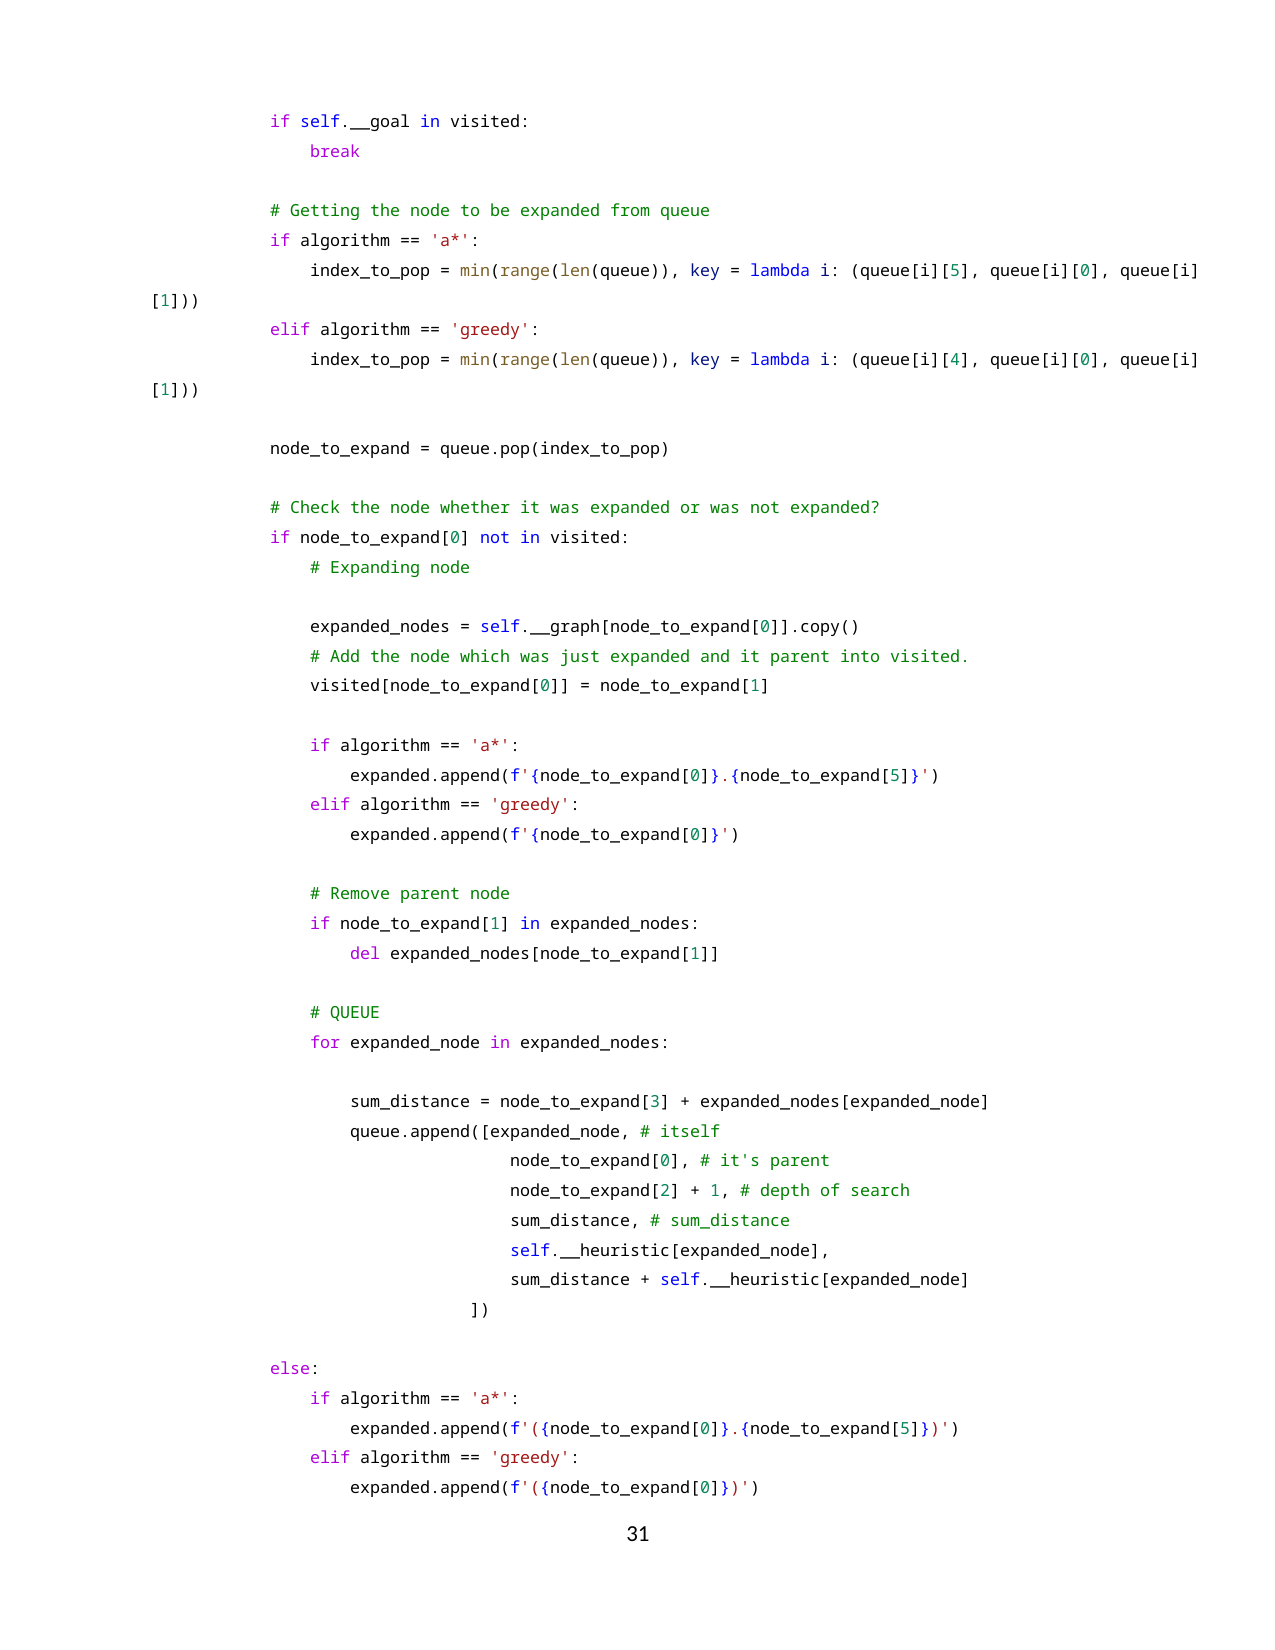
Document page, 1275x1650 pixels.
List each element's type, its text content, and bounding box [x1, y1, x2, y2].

text elif algorithm == 'greedy': [150, 786, 1200, 816]
text node_to_expand[2] + 1, # depth of search [150, 1172, 1200, 1201]
text expanded.append(f'{node_to_expand[0]}.{node_to_expand[5]}') [150, 756, 1200, 786]
text expanded.append(f'({node_to_expand[0]})') [150, 1469, 1200, 1498]
text node_to_expand = queue.pop(index_to_pop) [150, 429, 1200, 459]
text self.__heuristic[expanded_node], [150, 1231, 1200, 1261]
text for expanded_node in expanded_nodes: [150, 1023, 1200, 1053]
text # Expanding node [150, 548, 1200, 578]
text if algorithm == 'a*': [150, 222, 1200, 251]
text else: [150, 1350, 1200, 1379]
text node_to_expand[0], # it's parent [150, 1142, 1200, 1172]
text expanded_nodes = self.__graph[node_to_expand[0]].copy() [150, 608, 1200, 637]
text if node_to_expand[1] in expanded_nodes: [150, 904, 1200, 934]
text index_to_pop = min(range(len(queue)), key = lambda i: (queue[i][5], queue[i][0], queue[i][1])) [150, 251, 1200, 311]
text expanded.append(f'({node_to_expand[0]}.{node_to_expand[5]})') [150, 1409, 1200, 1439]
text expanded.append(f'{node_to_expand[0]}') [150, 816, 1200, 845]
text # Getting the node to be expanded from queue [150, 192, 1200, 222]
text queue.append([expanded_node, # itself [150, 1112, 1200, 1142]
text # Remove parent node [150, 875, 1200, 904]
text elif algorithm == 'greedy': [150, 1439, 1200, 1469]
text if algorithm == 'a*': [150, 726, 1200, 756]
text del expanded_nodes[node_to_expand[1]] [150, 934, 1200, 964]
text break [150, 133, 1200, 162]
text if node_to_expand[0] not in visited: [150, 519, 1200, 548]
text # QUEUE [150, 994, 1200, 1023]
text sum_distance = node_to_expand[3] + expanded_nodes[expanded_node] [150, 1083, 1200, 1112]
text index_to_pop = min(range(len(queue)), key = lambda i: (queue[i][4], queue[i][0], queue[i][1])) [150, 341, 1200, 400]
text sum_distance, # sum_distance [150, 1201, 1200, 1231]
text # Add the node which was just expanded and it parent into visited. [150, 637, 1200, 667]
text elif algorithm == 'greedy': [150, 311, 1200, 341]
text ]) [150, 1291, 1200, 1320]
text visited[node_to_expand[0]] = node_to_expand[1] [150, 667, 1200, 697]
text if self.__goal in visited: [150, 103, 1200, 133]
text if algorithm == 'a*': [150, 1379, 1200, 1409]
text # Check the node whether it was expanded or was not expanded? [150, 489, 1200, 519]
text sum_distance + self.__heuristic[expanded_node] [150, 1261, 1200, 1291]
